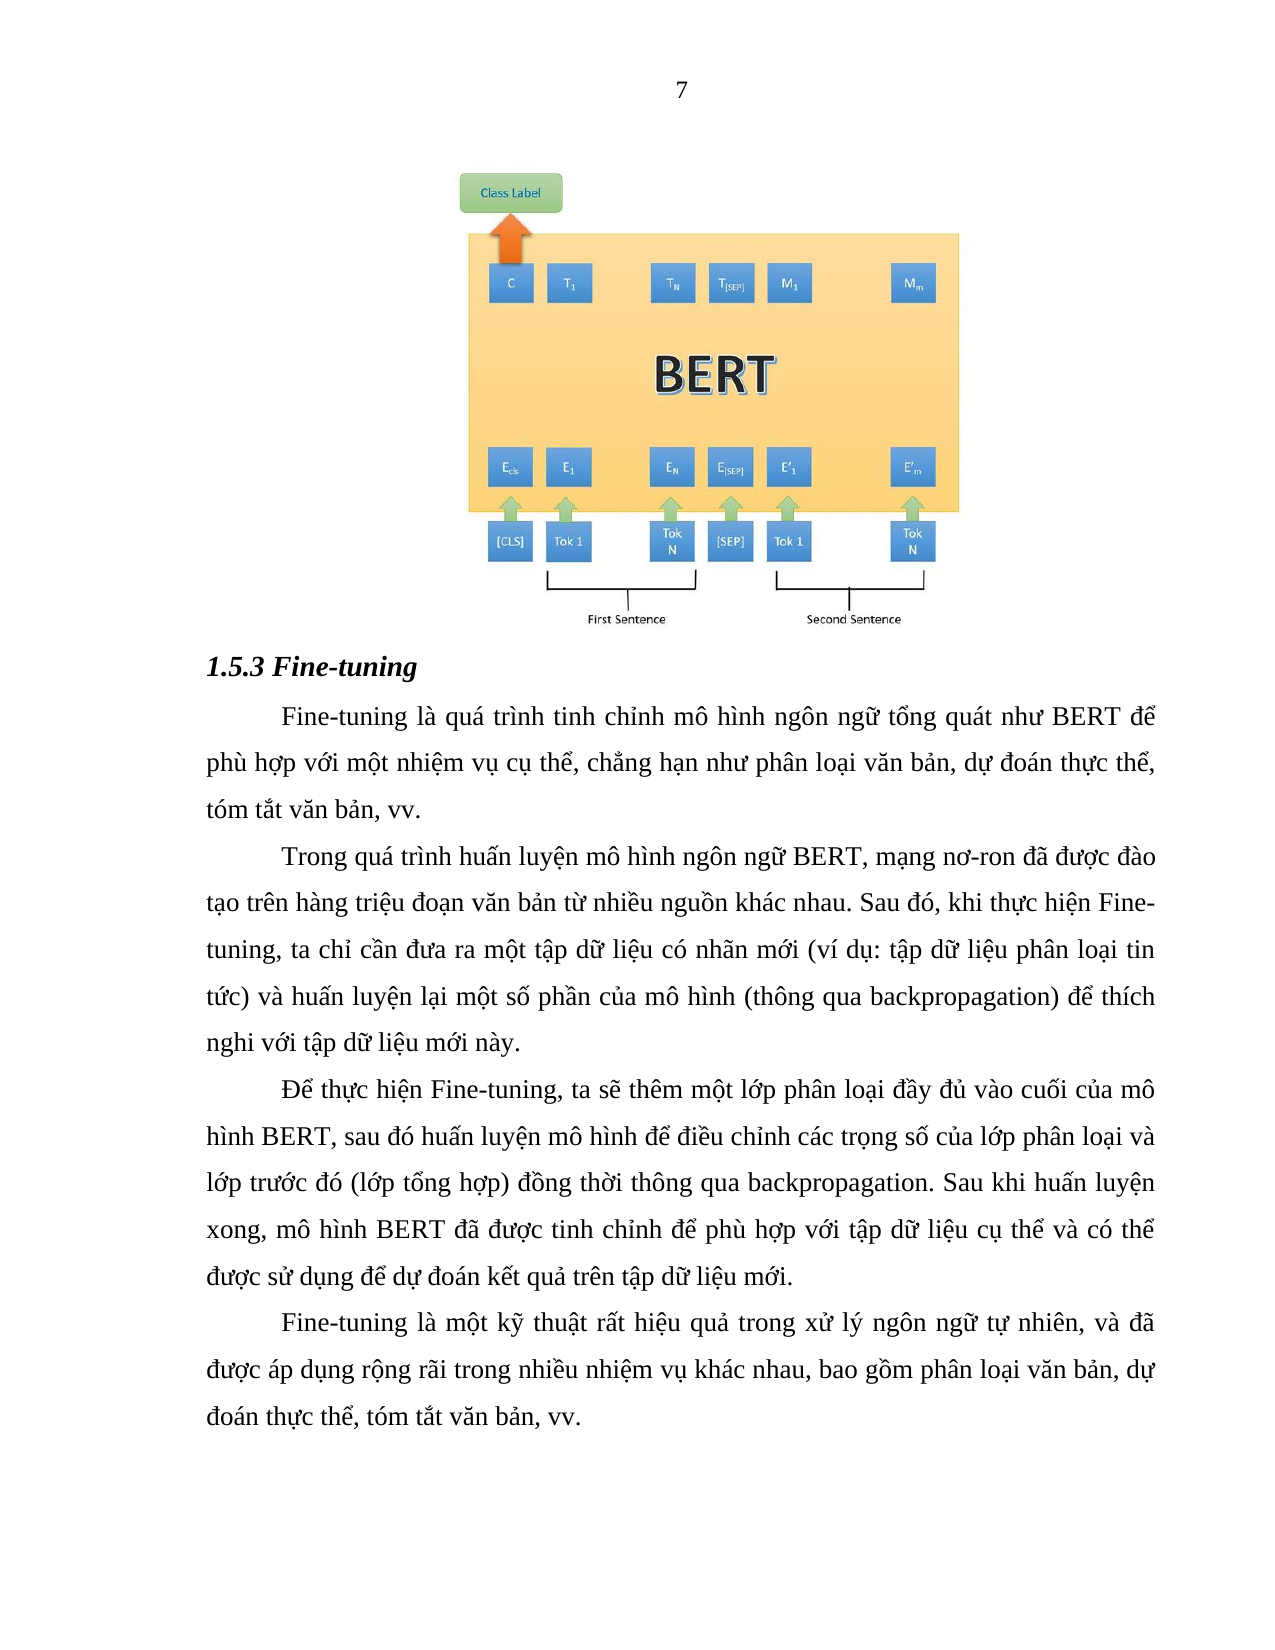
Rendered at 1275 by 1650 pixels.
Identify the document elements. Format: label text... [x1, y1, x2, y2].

text 1.5.3 Fine-tuning [206, 649, 1157, 683]
text Để thực hiện Fine-tuning, ta sẽ thêm một lớp phân loại đầy đủ vào cuối của mô hình BERT, sau đó huấn luyện mô hình để điều chỉnh các trọng số của lớp phân loại và lớp trước đó (lớp tổng hợp) đồng thời thông qua backpropagation. Sau khi huấn luyện xong, mô hình BERT đã được tinh chỉnh để phù hợp với tập dữ liệu cụ thể và có thể được sử dụng để dự đoán kết quả trên tập dữ liệu mới. [206, 1073, 1157, 1291]
text Trong quá trình huấn luyện mô hình ngôn ngữ BERT, mạng nơ-ron đã được đào tạo trên hàng triệu đoạn văn bản từ nhiều nguồn khác nhau. Sau đó, khi thực hiện Fine-tuning, ta chỉ cần đưa ra một tập dữ liệu có nhãn mới (ví dụ: tập dữ liệu phân loại tin tức) và huấn luyện lại một số phần của mô hình (thông qua backpropagation) để thích nghi với tập dữ liệu mới này. [206, 840, 1157, 1058]
picture [436, 162, 1002, 634]
text Fine-tuning là quá trình tinh chỉnh mô hình ngôn ngữ tổng quát như BERT để phù hợp với một nhiệm vụ cụ thể, chẳng hạn như phân loại văn bản, dự đoán thực thể, tóm tắt văn bản, vv. [206, 700, 1157, 824]
text Fine-tuning là một kỹ thuật rất hiệu quả trong xử lý ngôn ngữ tự nhiên, và đã được áp dụng rộng rãi trong nhiều nhiệm vụ khác nhau, bao gồm phân loại văn bản, dự đoán thực thể, tóm tắt văn bản, vv. [206, 1307, 1157, 1431]
